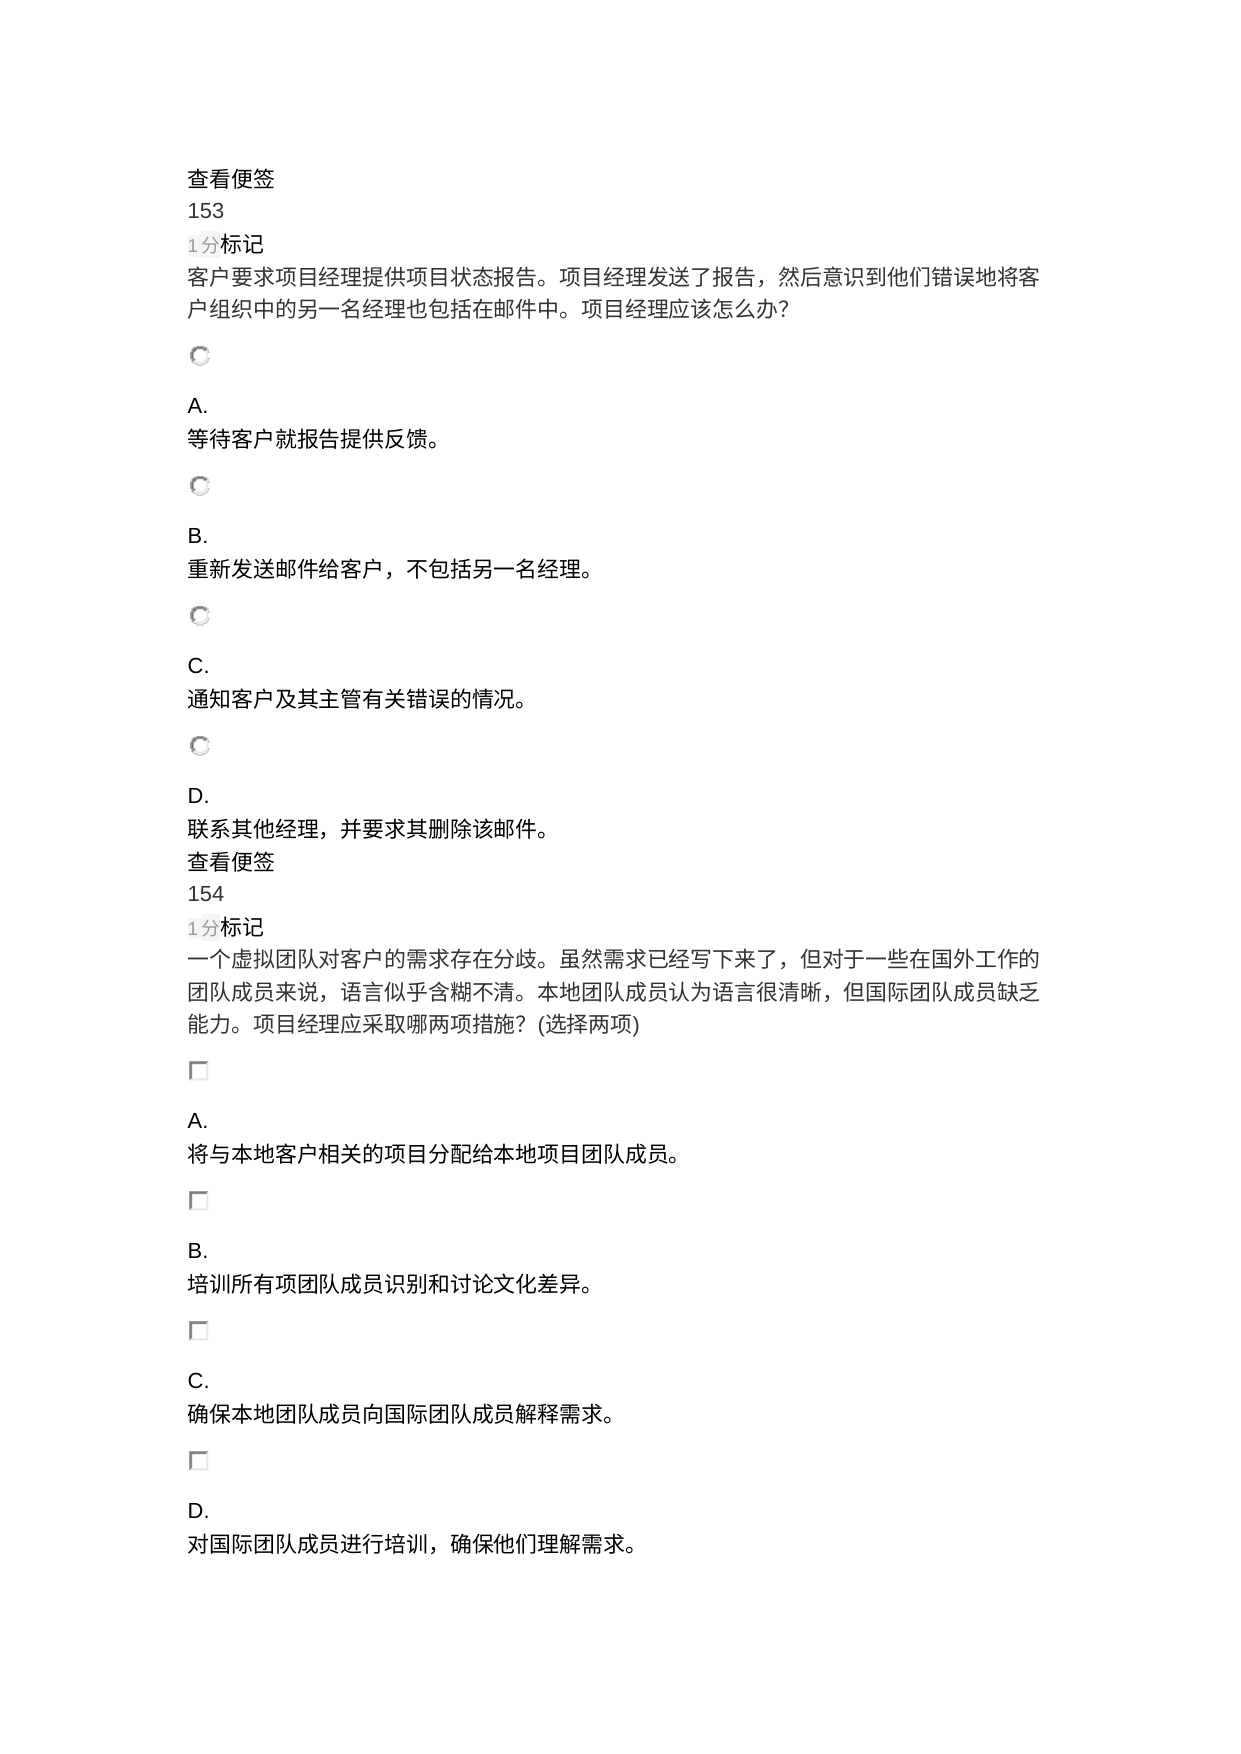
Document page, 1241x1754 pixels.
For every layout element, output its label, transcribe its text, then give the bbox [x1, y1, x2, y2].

text 培训所有项团队成员识别和讨论文化差异。 [187, 1267, 1053, 1299]
text A. [187, 1104, 1053, 1137]
text 通知客户及其主管有关错误的情况。 [187, 682, 1053, 714]
text 154 [187, 877, 1053, 909]
text A. [187, 389, 1053, 422]
text 重新发送邮件给客户，不包括另一名经理。 [187, 552, 1053, 584]
text 查看便签 [187, 162, 1053, 194]
text D. [187, 779, 1053, 812]
text B. [187, 519, 1053, 552]
text 一个虚拟团队对客户的需求存在分歧。虽然需求已经写下来了，但对于一些在国外工作的团队成员来说，语言似乎含糊不清。本地团队成员认为语言很清晰，但国际团队成员缺乏能力。项目经理应采取哪两项措施？(选择两项) [187, 942, 1053, 1039]
text 153 [187, 194, 1053, 227]
text C. [187, 649, 1053, 682]
text 联系其他经理，并要求其删除该邮件。 [187, 812, 1053, 844]
text D. [187, 1494, 1053, 1527]
text 1分标记 [187, 909, 1053, 942]
text B. [187, 1234, 1053, 1267]
text 客户要求项目经理提供项目状态报告。项目经理发送了报告，然后意识到他们错误地将客户组织中的另一名经理也包括在邮件中。项目经理应该怎么办？ [187, 259, 1053, 324]
text 对国际团队成员进行培训，确保他们理解需求。 [187, 1527, 1053, 1559]
text 将与本地客户相关的项目分配给本地项目团队成员。 [187, 1137, 1053, 1169]
text 等待客户就报告提供反馈。 [187, 422, 1053, 454]
text C. [187, 1364, 1053, 1397]
text 1分标记 [187, 227, 1053, 259]
text 确保本地团队成员向国际团队成员解释需求。 [187, 1397, 1053, 1429]
text 查看便签 [187, 844, 1053, 877]
